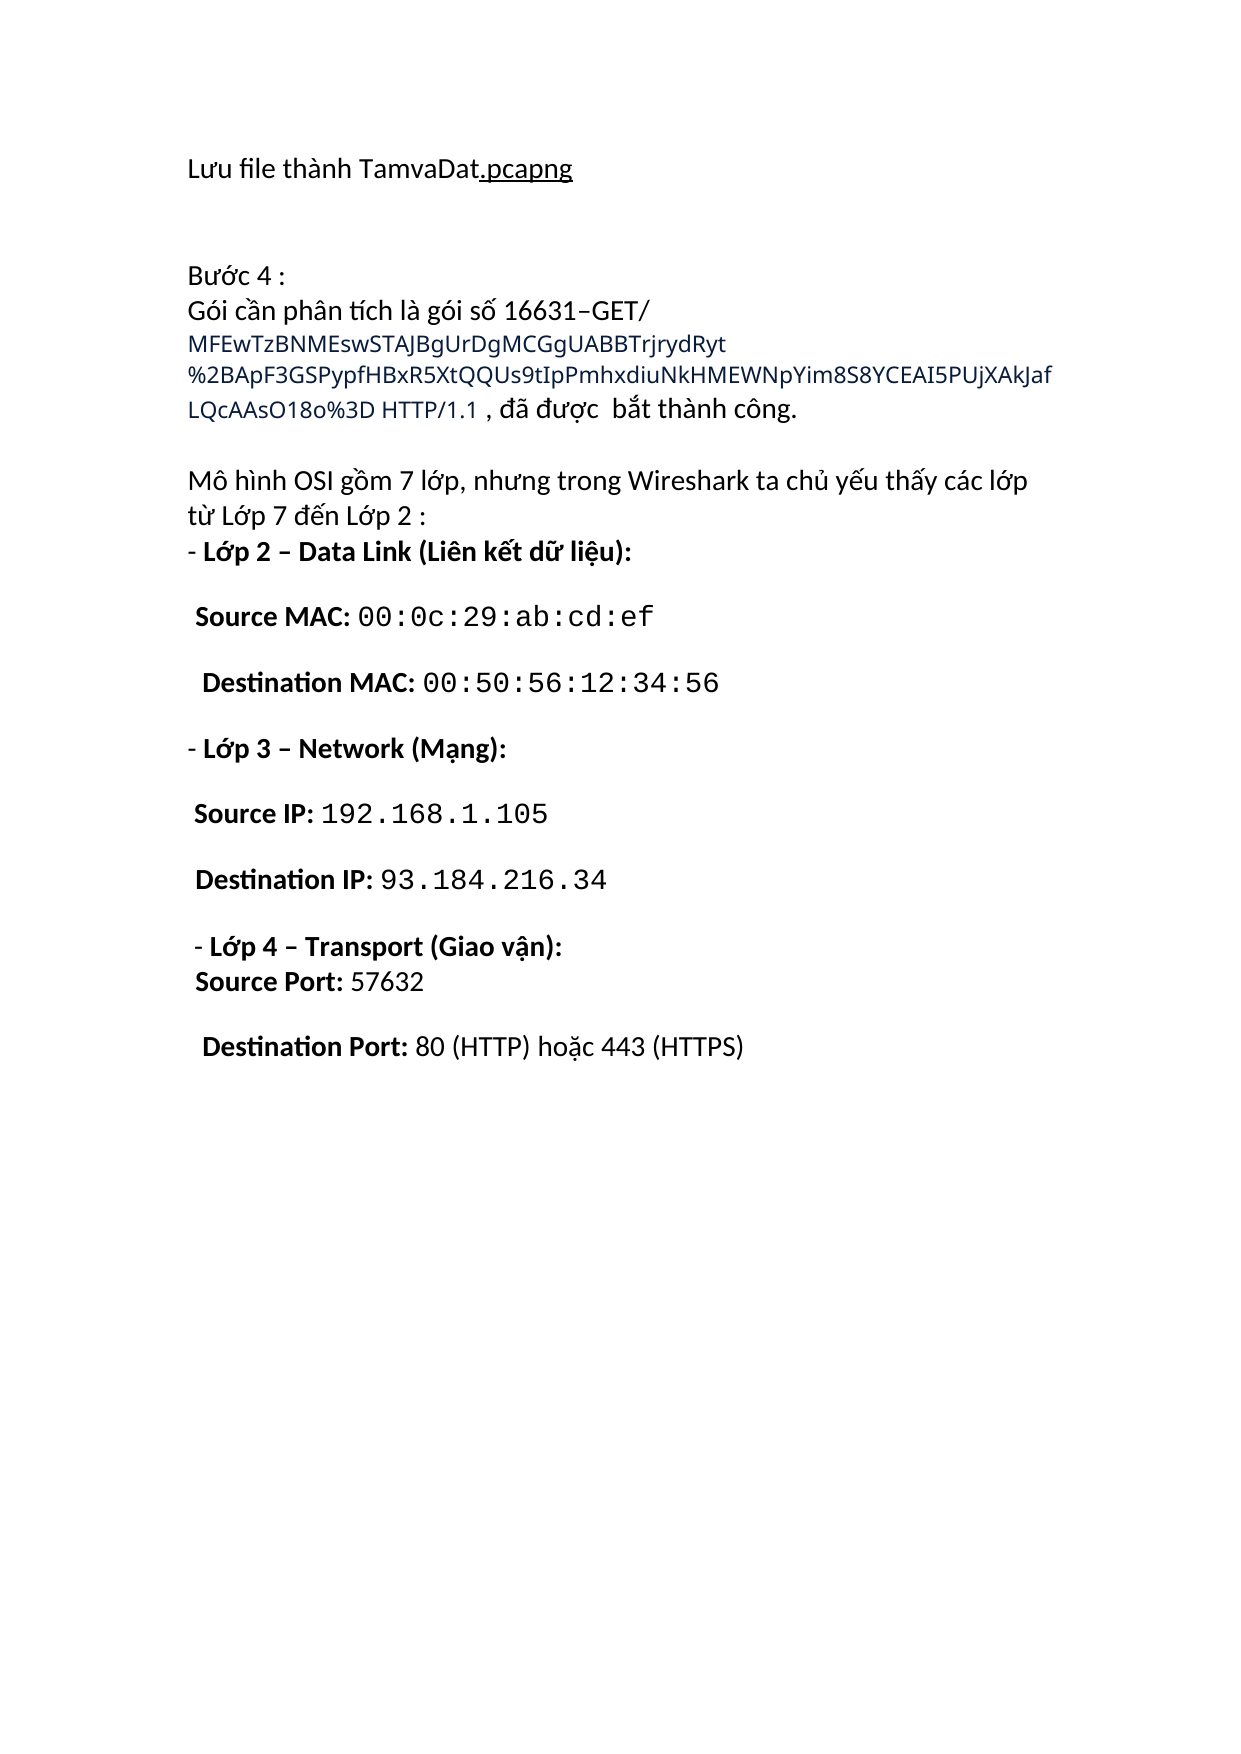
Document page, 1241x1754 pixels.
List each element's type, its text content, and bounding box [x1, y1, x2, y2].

text Source MAC: 00:0c:29:ab:cd:ef [187, 598, 1053, 635]
text Destination IP: 93.184.216.34 [187, 861, 1053, 898]
text Bước 4 : [187, 257, 1053, 292]
text Mô hình OSI gồm 7 lớp, nhưng trong Wireshark ta chủ yếu thấy các lớp từ Lớp 7 đến Lớp 2 : [187, 462, 1053, 533]
text Source Port: 57632 [187, 963, 1053, 999]
text Lưu file thành TamvaDat.pcapng [187, 150, 1053, 186]
text Source IP: 192.168.1.105 [187, 795, 1053, 832]
text Destination MAC: 00:50:56:12:34:56 [187, 664, 1053, 701]
text - Lớp 3 – Network (Mạng): [187, 730, 1053, 766]
text Gói cần phân tích là gói số 16631–GET/ MFEwTzBNMEswSTAJBgUrDgMCGgUABBTrjrydRyt%2BApF3GSPypfHBxR5XtQQUs9tIpPmhxdiuNkHMEWNpYim8S8YCEAI5PUjXAkJafLQcAAsO18o%3D HTTP/1.1 , đã được bắt thành công. [187, 292, 1053, 426]
text Destination Port: 80 (HTTP) hoặc 443 (HTTPS) [187, 1028, 1053, 1064]
text - Lớp 2 – Data Link (Liên kết dữ liệu): [187, 533, 1053, 569]
text - Lớp 4 – Transport (Giao vận): [187, 928, 1053, 963]
